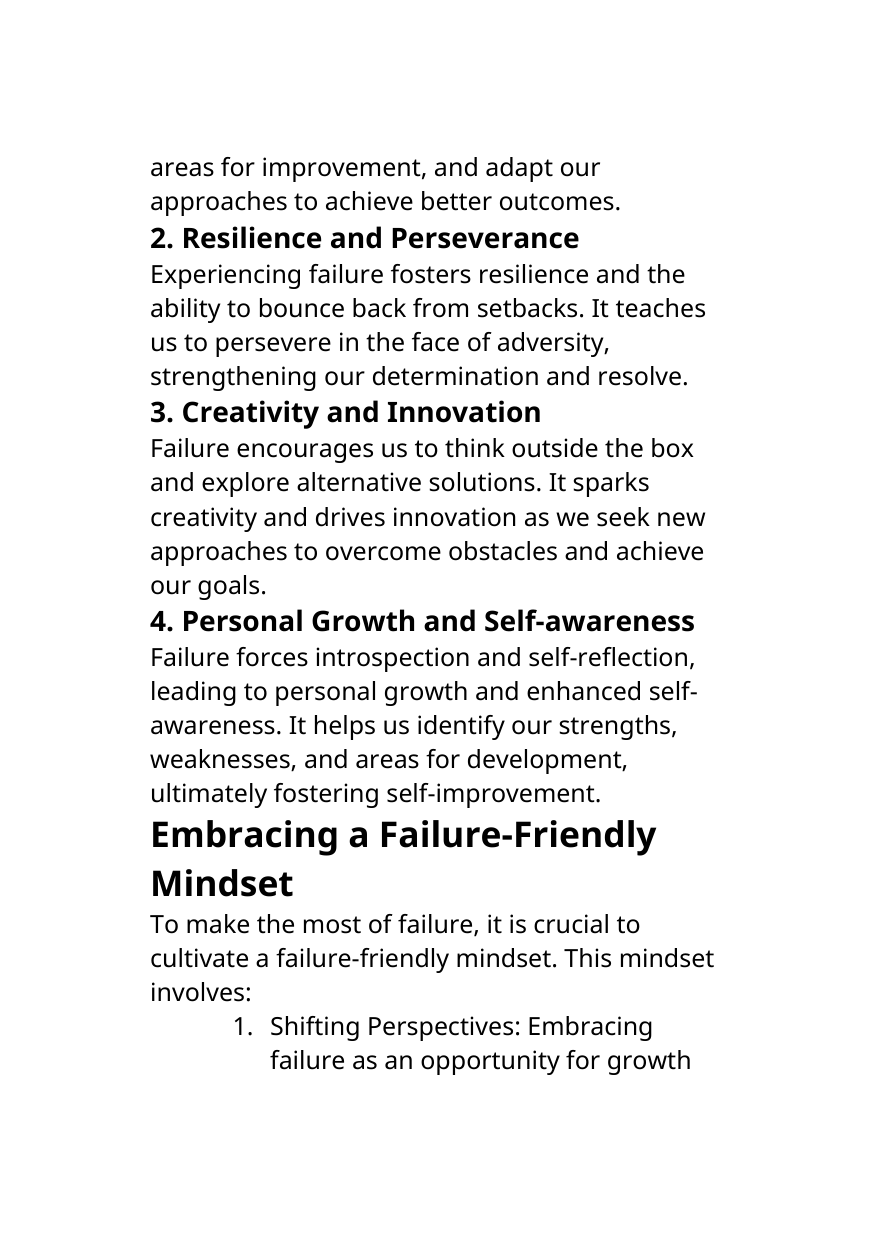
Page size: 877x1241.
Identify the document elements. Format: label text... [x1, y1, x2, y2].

text Experiencing failure fosters resilience and the ability to bounce back from setbacks. It teaches us to persevere in the face of adversity, strengthening our determination and resolve. [150, 256, 727, 393]
subtitle 4. Personal Growth and Self-awareness [150, 601, 727, 640]
subtitle 3. Creativity and Innovation [150, 393, 727, 431]
subtitle 2. Resilience and Perseverance [150, 218, 727, 256]
text Failure forces introspection and self-reflection, leading to personal growth and enhanced self-awareness. It helps us identify our strengths, weaknesses, and areas for development, ultimately fostering self-improvement. [150, 640, 727, 810]
text Failure encourages us to think outside the box and explore alternative solutions. It sparks creativity and drives innovation as we seek new approaches to overcome obstacles and achieve our goals. [150, 431, 727, 601]
list Shifting Perspectives: Embracing failure as an opportunity for growth rather than a reflection of personal inadequacy. [232, 1009, 727, 1077]
text To make the most of failure, it is crucial to cultivate a failure-friendly mindset. This mindset involves: [150, 906, 727, 1009]
subtitle Embracing a Failure-Friendly Mindset [150, 810, 727, 906]
